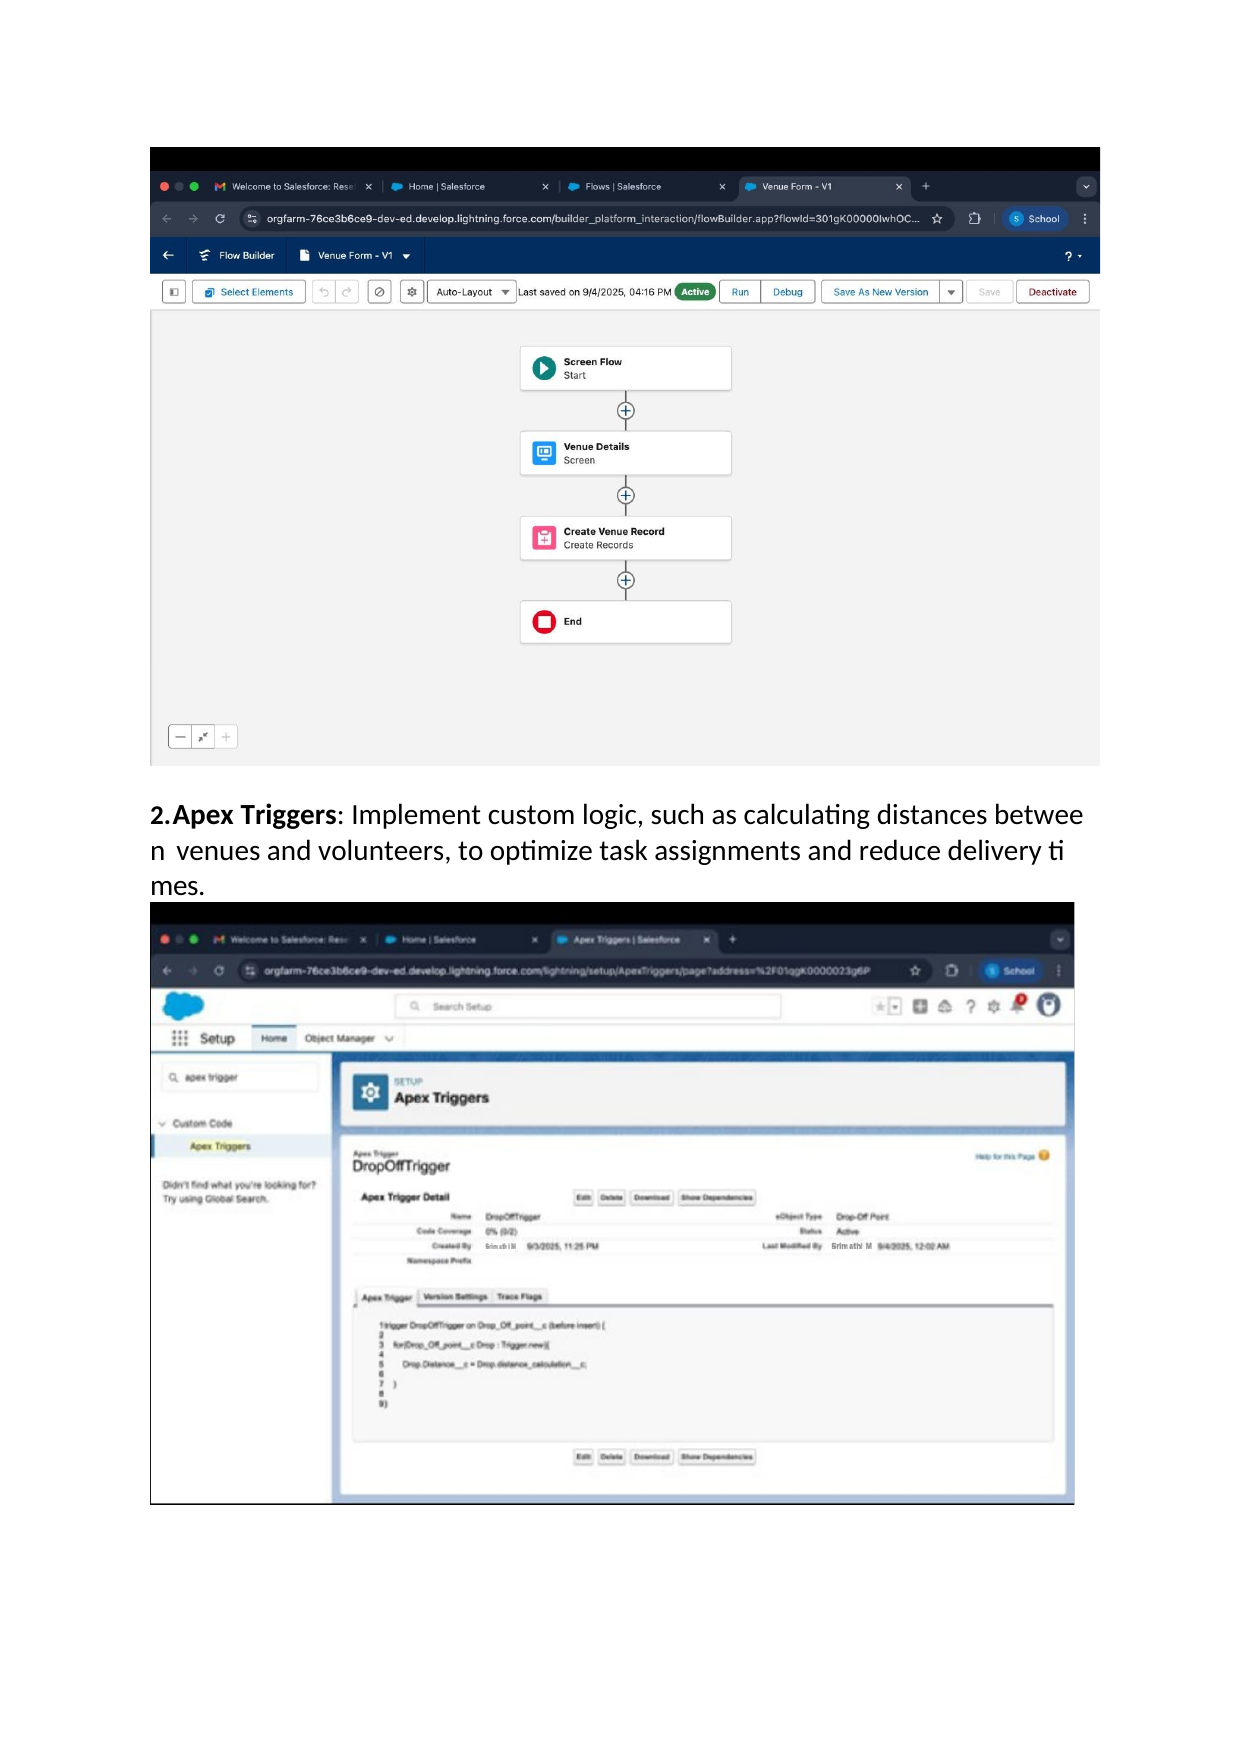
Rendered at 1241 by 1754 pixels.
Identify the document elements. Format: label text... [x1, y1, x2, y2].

list Apex Triggers: Implement custom logic, such as calculating distances betwee n venues and volunteers, to optimize task assignments and reduce delivery ti mes. [150, 796, 1084, 903]
picture [150, 147, 1100, 766]
picture [150, 902, 1075, 1505]
